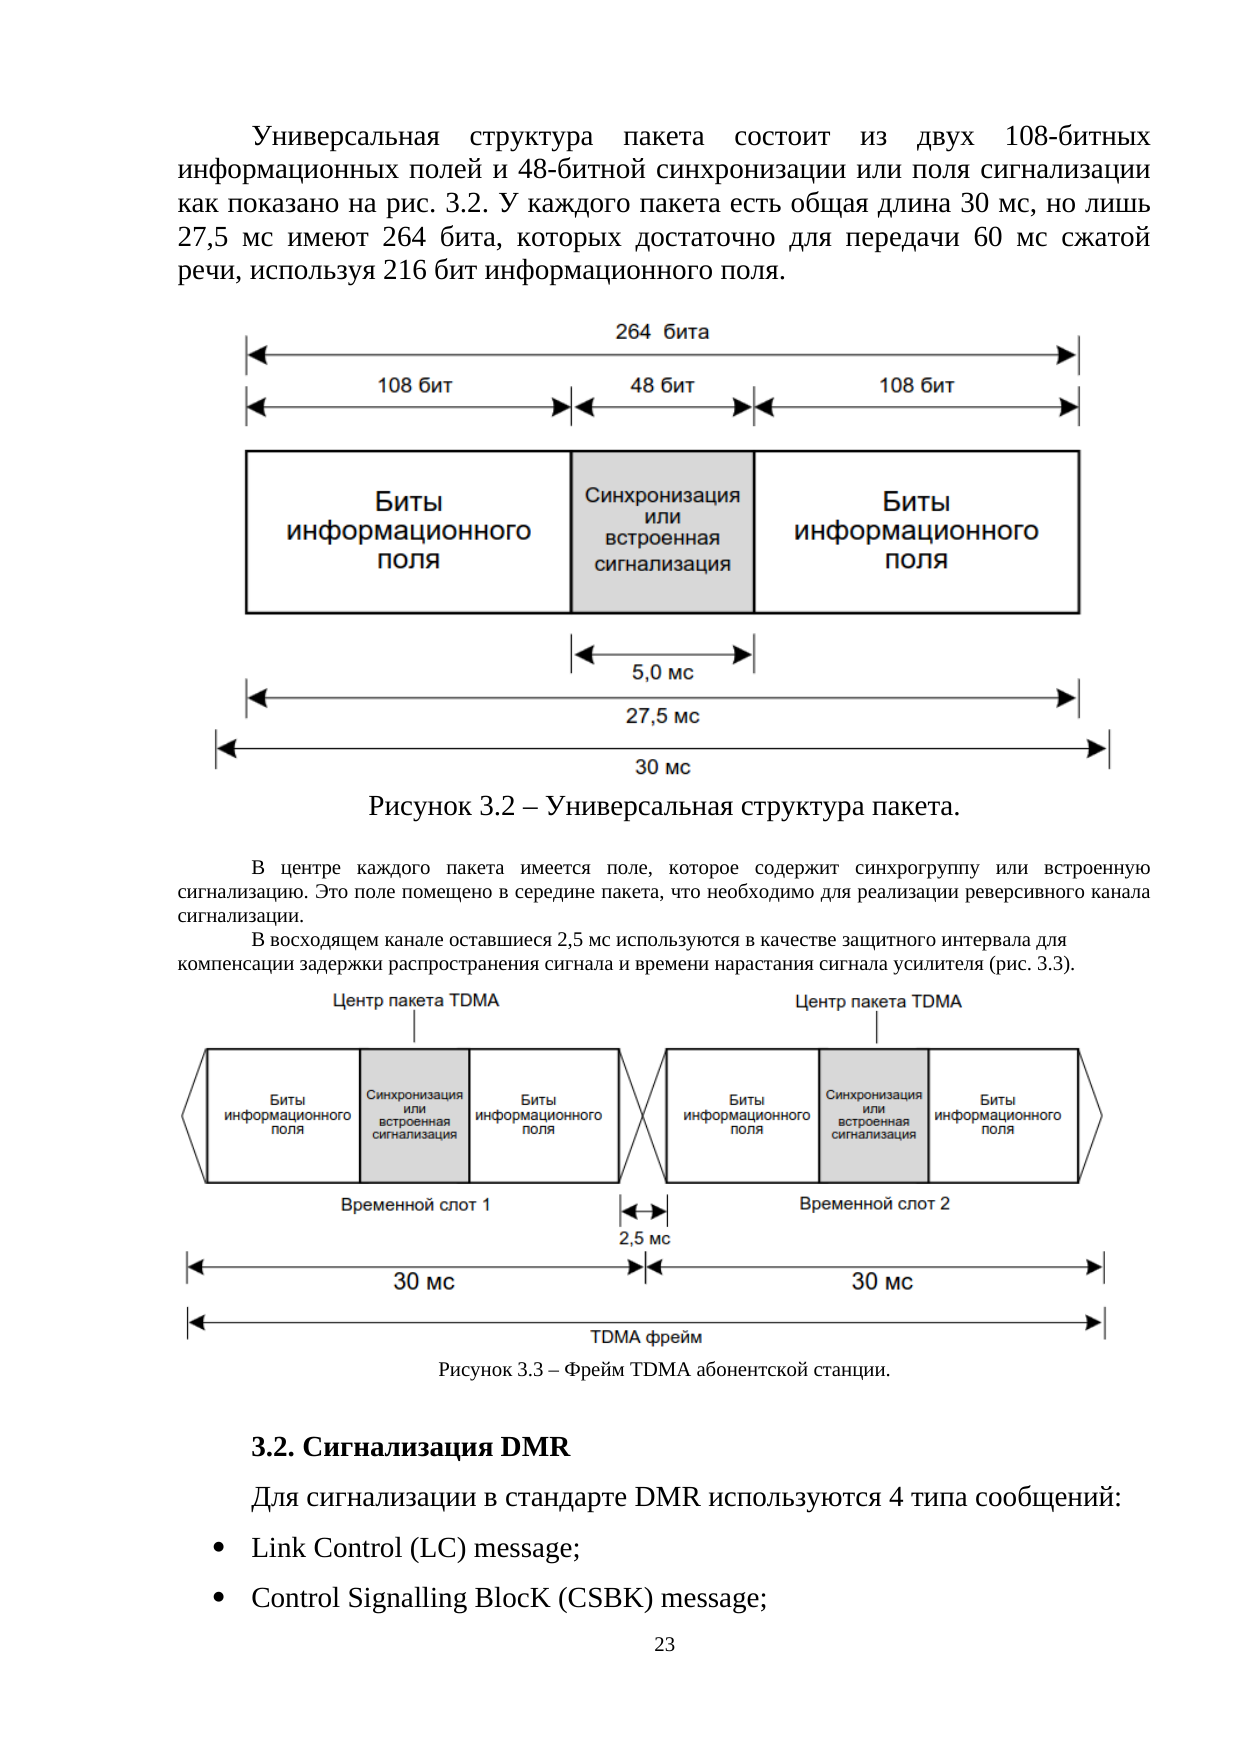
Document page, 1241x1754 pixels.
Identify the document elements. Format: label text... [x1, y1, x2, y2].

picture [209, 319, 1120, 788]
text Рисунок 3.2 – Универсальная структура пакета. [177, 788, 1152, 821]
list Control Signalling BlocK (CSBK) message; [213, 1580, 1152, 1614]
text В центре каждого пакета имеется поле, которое содержит синхрогруппу или встроенную сигнализацию. Это поле помещено в середине пакета, что необходимо для реализации реверсивного канала сигнализации. [177, 855, 1152, 927]
text Рисунок 3.3 – Фрейм TDMA абонентской станции. [177, 1357, 1152, 1381]
text Универсальная структура пакета состоит из двух 108-битных информационных полей и 48-битной синхронизации или поля сигнализации как показано на рис. 3.2. У каждого пакета есть общая длина 30 мс, но лишь 27,5 мс имеют 264 бита, которых достаточно для передачи 60 мс сжатой речи, используя 216 бит информационного поля. [177, 118, 1152, 286]
list Link Control (LC) message; [213, 1530, 1152, 1563]
text В восходящем канале оставшиеся 2,5 мс используются в качестве защитного интервала для компенсации задержки распространения сигнала и времени нарастания сигнала усилителя (рис. 3.3). [177, 927, 1152, 975]
picture [177, 975, 1112, 1357]
text Для сигнализации в стандарте DMR используются 4 типа сообщений: [177, 1479, 1152, 1513]
text 3.2. Сигнализация DMR [177, 1429, 1152, 1463]
